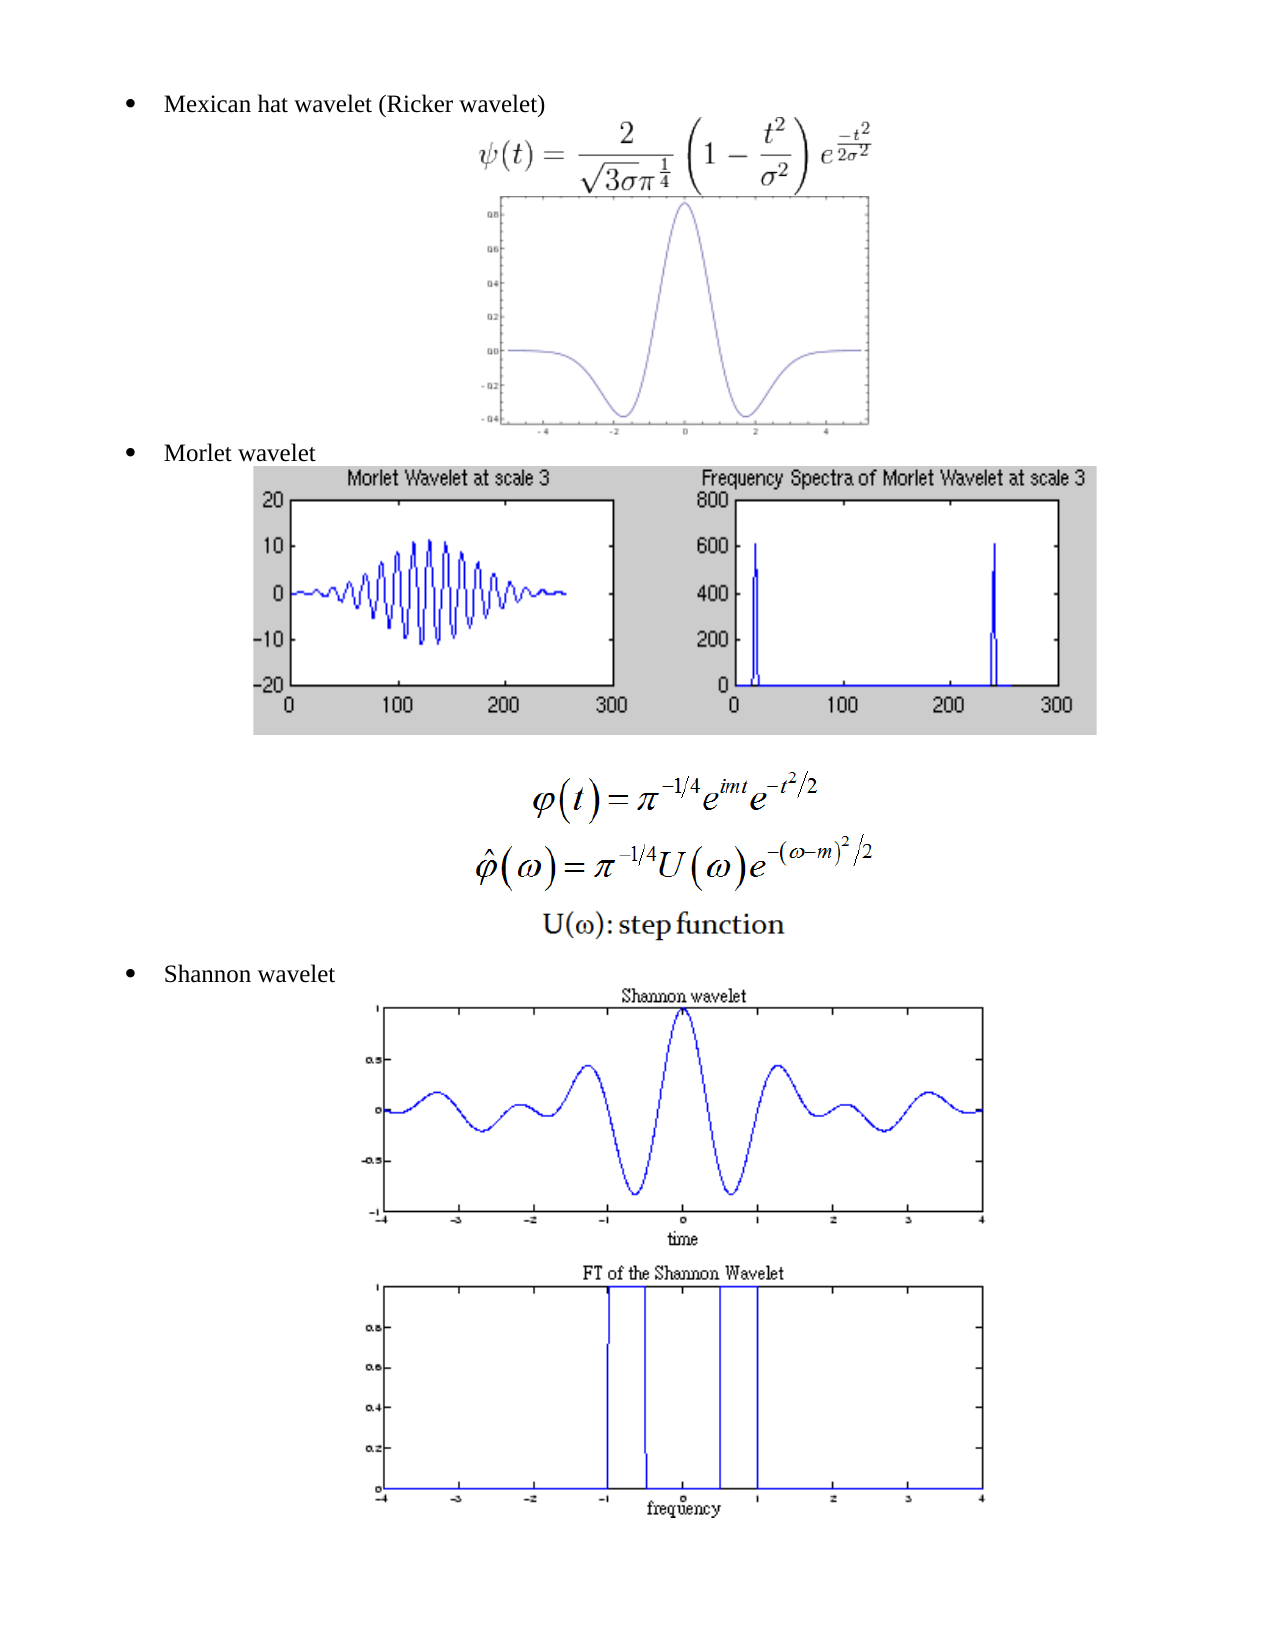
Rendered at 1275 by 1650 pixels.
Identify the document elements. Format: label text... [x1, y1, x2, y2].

list Shannon wavelet [126, 959, 1186, 988]
picture [253, 466, 1097, 735]
list Morlet wavelet [126, 438, 1186, 467]
picture [360, 987, 990, 1518]
picture [470, 763, 880, 959]
picture [478, 117, 872, 438]
list Mexican hat wavelet (Ricker wavelet) [126, 89, 1186, 117]
